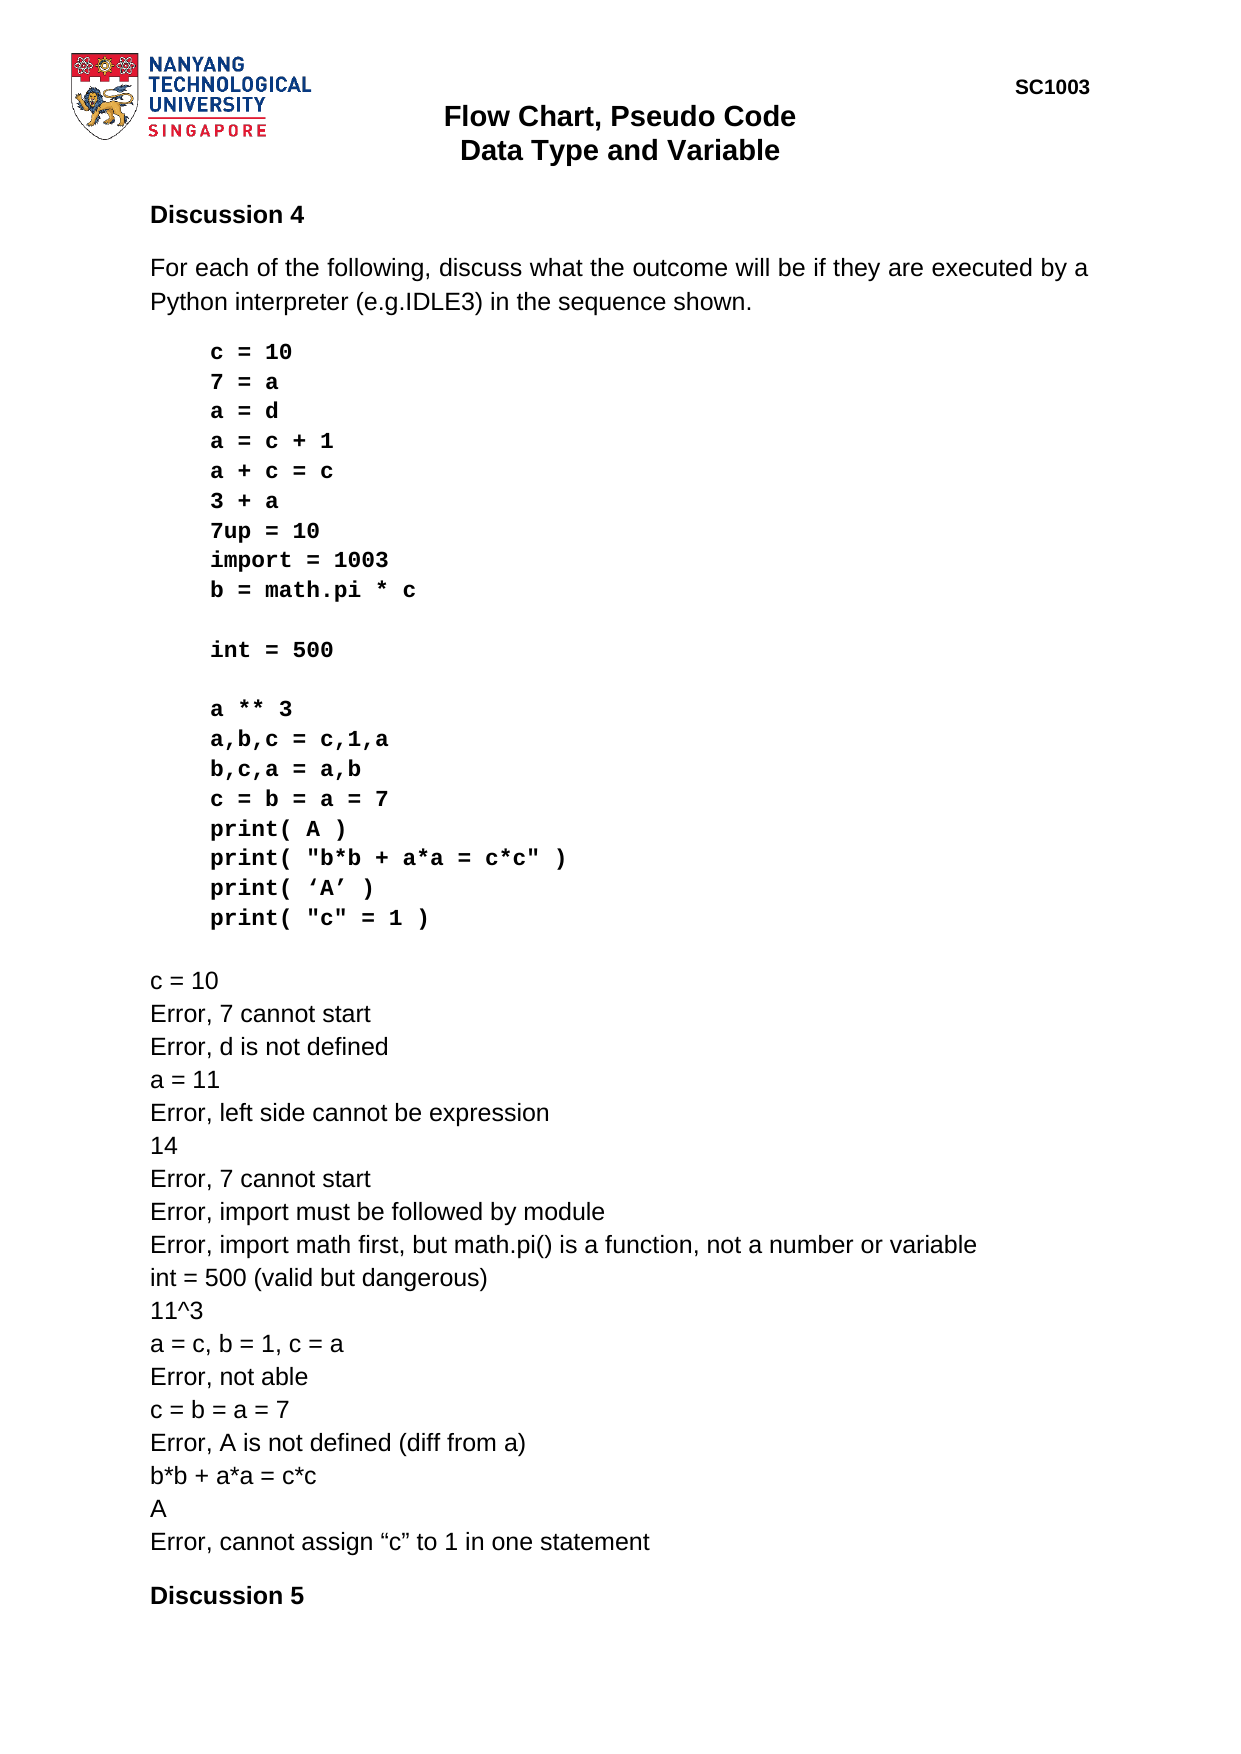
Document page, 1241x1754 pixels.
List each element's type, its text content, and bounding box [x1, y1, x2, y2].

text import = 1003 [210, 549, 1090, 575]
text int = 500 [210, 638, 1090, 664]
text a,b,c = c,1,a [210, 728, 1090, 753]
text Discussion 4 [150, 199, 1090, 228]
list Error, not able [150, 1362, 1090, 1391]
text a + c = c [210, 459, 1090, 485]
text 3 + a [210, 489, 1090, 515]
text b = math.pi * c [210, 579, 1090, 604]
list For each of the following, discuss what the outcome will be if they are executed by a Python interpreter (e.g.IDLE3) in the sequence shown. [150, 253, 1090, 315]
list Error, 7 cannot start [150, 999, 1090, 1028]
list Error, d is not defined [150, 1032, 1090, 1061]
text print( "c" = 1 ) [210, 906, 1090, 932]
text c = b = a = 7 [210, 787, 1090, 813]
list int = 500 (valid but dangerous) [150, 1263, 1090, 1292]
list A [150, 1494, 1090, 1523]
text print( ‘A’ ) [150, 877, 1090, 902]
list Error, import math first, but math.pi() is a function, not a number or variable [150, 1230, 1090, 1259]
list a = 11 [150, 1065, 1090, 1094]
list Error, left side cannot be expression [150, 1098, 1090, 1127]
list 14 [150, 1131, 1090, 1160]
text Discussion 5 [150, 1581, 1090, 1610]
text c = 10 [210, 340, 1090, 366]
list Error, cannot assign “c” to 1 in one statement [150, 1527, 1090, 1556]
text 7up = 10 [210, 519, 1090, 545]
list Error, 7 cannot start [150, 1164, 1090, 1193]
list a = c, b = 1, c = a [150, 1329, 1090, 1358]
text print( "b*b + a*a = c*c" ) [210, 847, 1090, 873]
list Error, A is not defined (diff from a) [150, 1428, 1090, 1457]
text 7 = a [210, 370, 1090, 396]
text print( A ) [210, 817, 1090, 843]
text b,c,a = a,b [210, 757, 1090, 783]
list c = b = a = 7 [150, 1395, 1090, 1424]
list 11^3 [150, 1296, 1090, 1325]
list Error, import must be followed by module [150, 1197, 1090, 1226]
text a = c + 1 [210, 430, 1090, 456]
picture [71, 53, 312, 140]
text a ** 3 [210, 698, 1090, 724]
list c = 10 [150, 966, 1090, 995]
list b*b + a*a = c*c [150, 1461, 1090, 1490]
text a = d [210, 400, 1090, 426]
